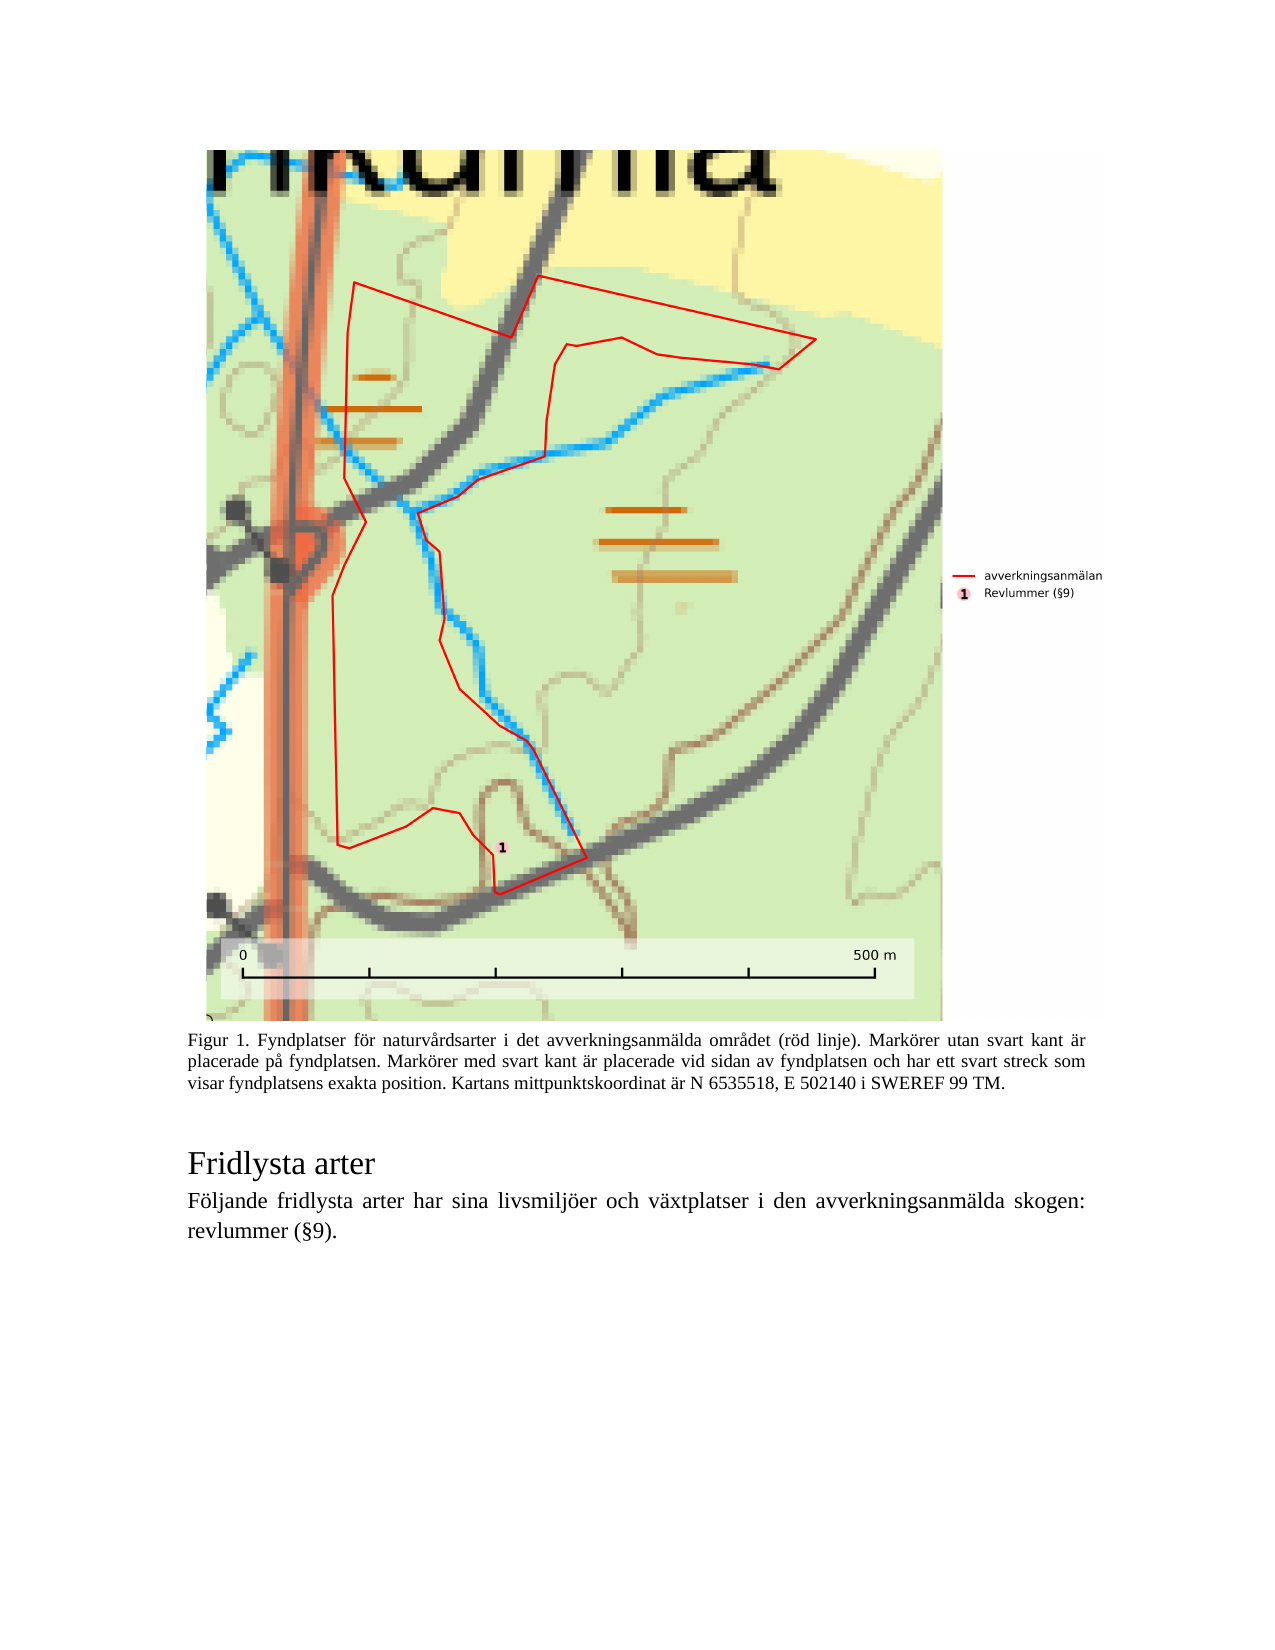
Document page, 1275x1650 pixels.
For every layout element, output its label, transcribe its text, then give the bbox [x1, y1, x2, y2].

text Följande fridlysta arter har sina livsmiljöer och växtplatser i den avverkningsanmälda skogen: revlummer (§9). [187, 1187, 1087, 1244]
picture [206, 150, 1107, 1021]
subtitle Fridlysta arter [187, 1143, 1087, 1182]
text Figur 1. Fyndplatser för naturvårdsarter i det avverkningsanmälda området (röd linje). Markörer utan svart kant är placerade på fyndplatsen. Markörer med svart kant är placerade vid sidan av fyndplatsen och har ett svart streck som visar fyndplatsens exakta position. Kartans mittpunktskoordinat är N 6535518, E 502140 i SWEREF 99 TM. [187, 1029, 1087, 1093]
